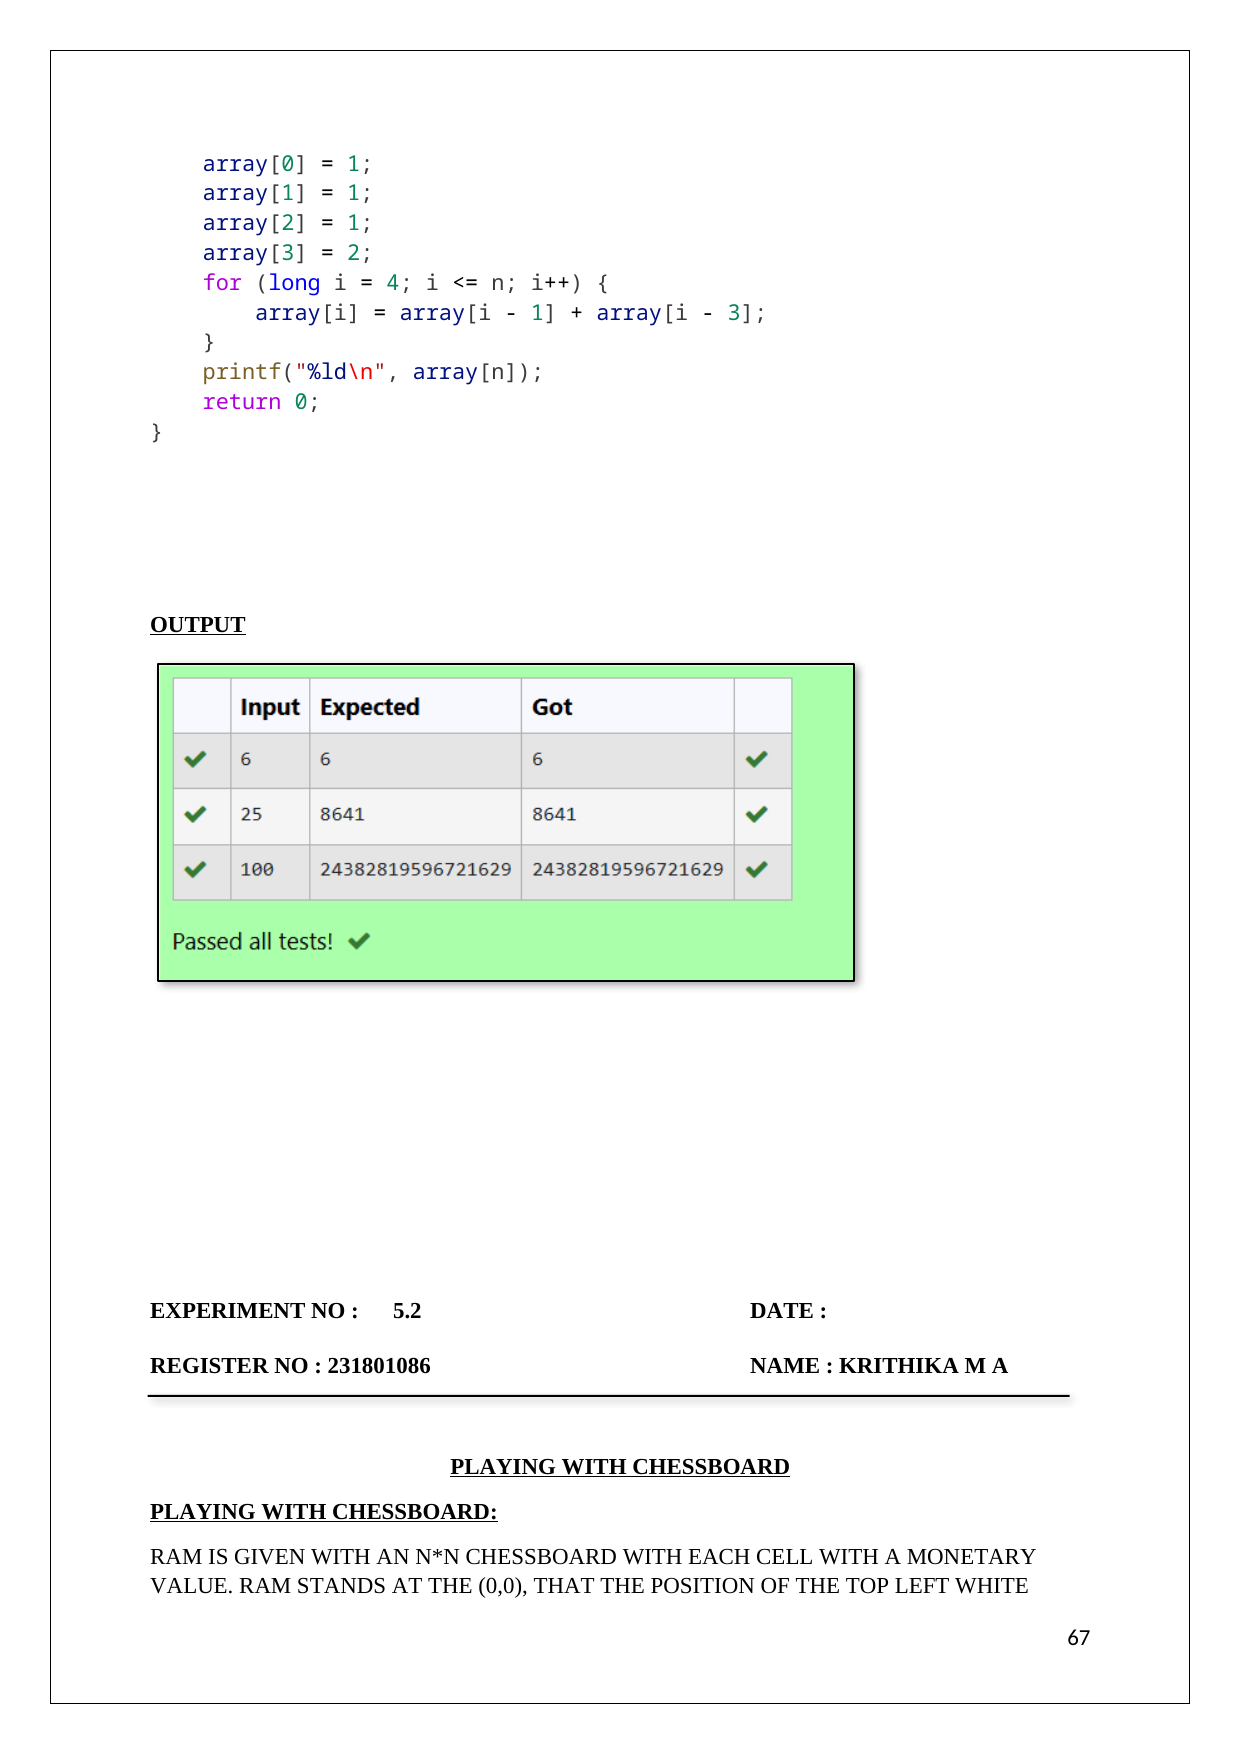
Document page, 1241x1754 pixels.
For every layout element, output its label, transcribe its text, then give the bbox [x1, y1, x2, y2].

text PLAYING WITH CHESSBOARD: [150, 1498, 1090, 1524]
text for (long i = 4; i <= n; i++) { [150, 267, 1090, 297]
text OUTPUT [150, 611, 1090, 637]
text array[1] = 1; [150, 177, 1090, 207]
text printf("%ld\n", array[n]); [150, 356, 1090, 386]
picture [159, 665, 853, 980]
text REGISTER NO : 231801086 NAME : KRITHIKA M A [150, 1352, 1090, 1379]
text array[0] = 1; [150, 148, 1090, 177]
text return 0; [150, 386, 1090, 416]
text array[2] = 1; [150, 207, 1090, 237]
text } [150, 416, 1090, 446]
text array[3] = 2; [150, 237, 1090, 267]
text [150, 1543, 1090, 1598]
text array[i] = array[i - 1] + array[i - 3]; [150, 297, 1090, 326]
text EXPERIMENT NO : 5.2 DATE : [150, 1297, 1090, 1323]
text PLAYING WITH CHESSBOARD [150, 1453, 1090, 1479]
text } [150, 326, 1090, 356]
